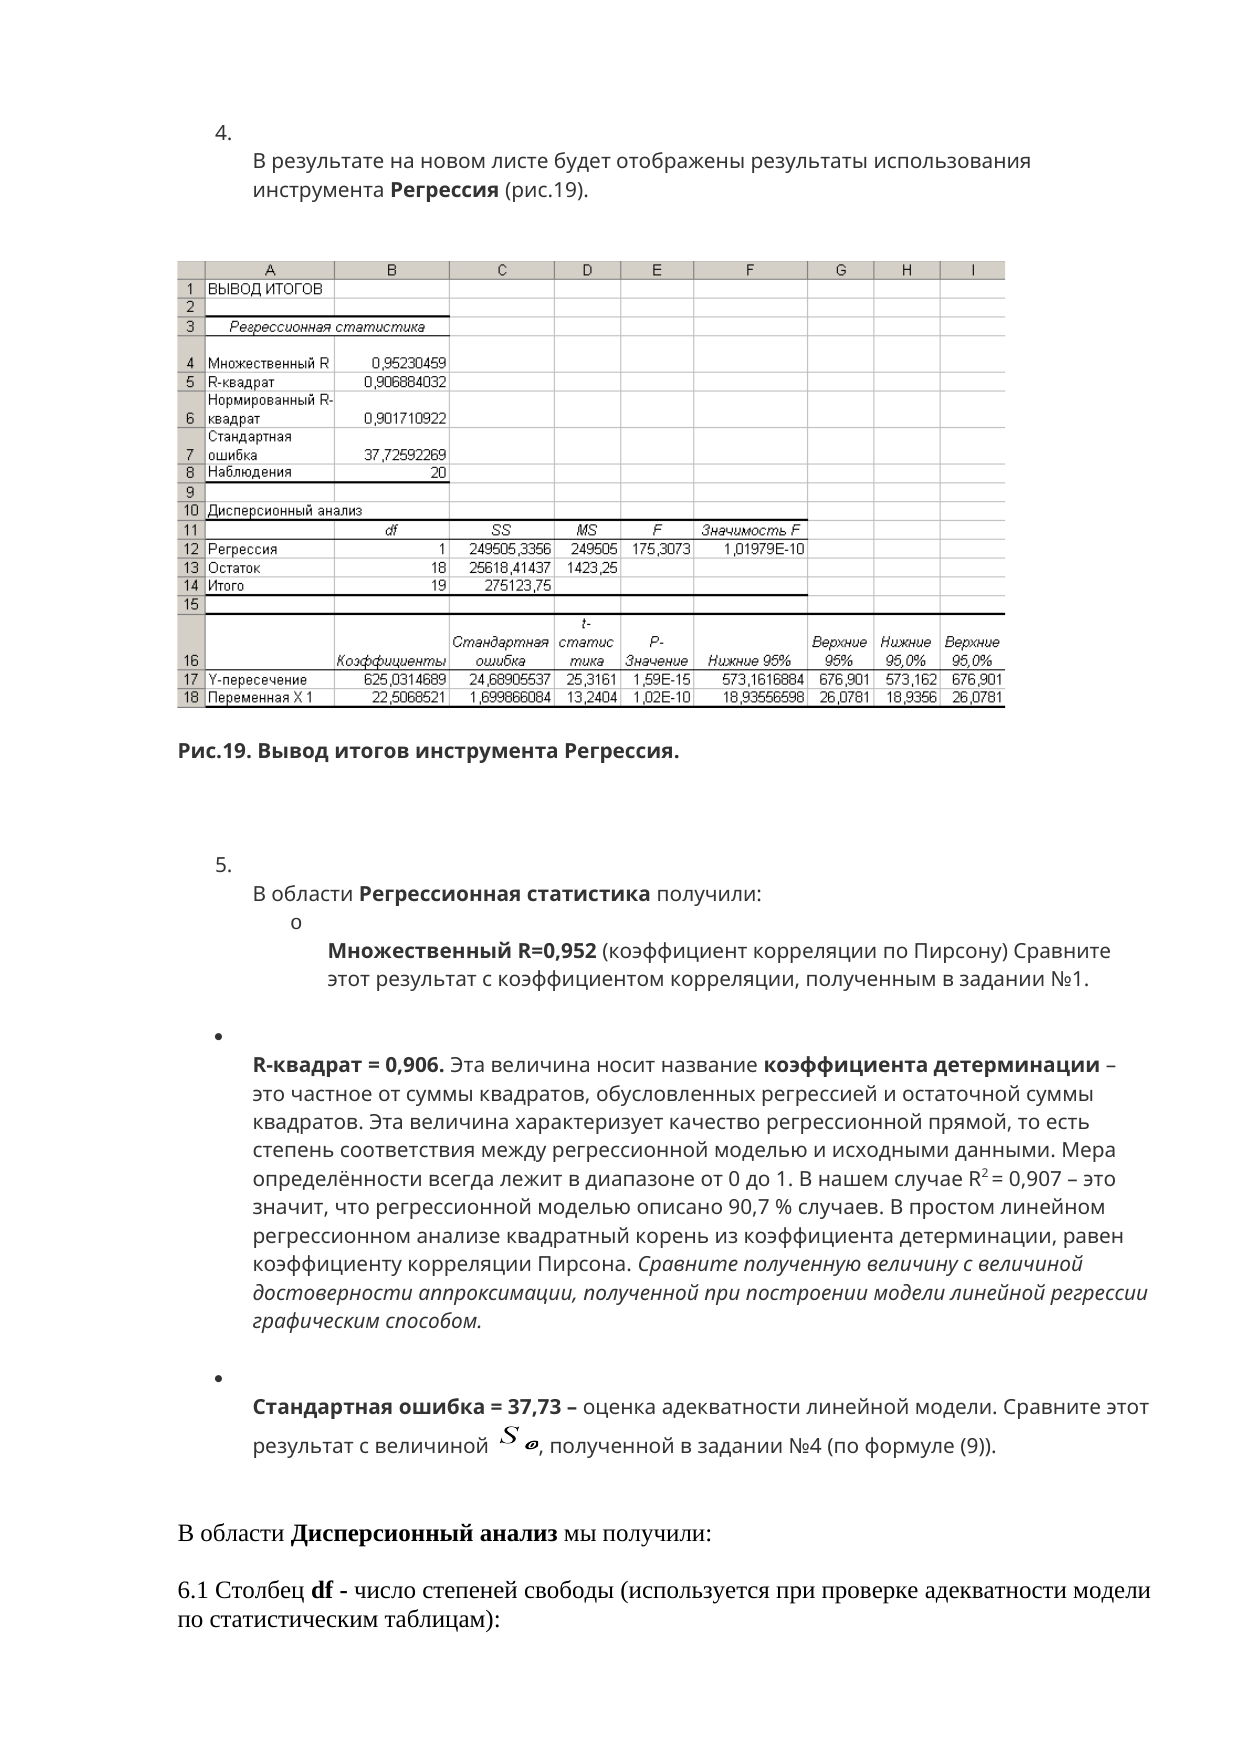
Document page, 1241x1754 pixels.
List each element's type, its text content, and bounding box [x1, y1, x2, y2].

text  В области Дисперсионный анализ мы получили: 6.1 Столбец df - число степеней свободы (используется при проверке адекватности модели по статистическим таблицам): [177, 1489, 1152, 1633]
picture [177, 261, 1006, 708]
list Стандартная ошибка = 37,73 – оценка адекватности линейной модели. Сравните этот результат с величиной , полученной в задании №4 (по формуле (9)). [215, 1364, 1152, 1460]
list R-квадрат = 0,906. Эта величина носит название коэффициента детерминации – это частное от суммы квадратов, обусловленных регрессией и остаточной суммы квадратов. Эта величина характеризует качество регрессионной прямой, то есть степень соответствия между регрессионной моделью и исходными данными. Мера определённости всегда лежит в диапазоне от 0 до 1. В нашем случае R2 = 0,907 – это значит, что регрессионной моделью описано 90,7 % случаев. В простом линейном регрессионном анализе квадратный корень из коэффициента детерминации, равен коэффициенту корреляции Пирсона. Сравните полученную величину с величиной достоверности аппроксимации, полученной при построении модели линейной регрессии графическим способом. [215, 1022, 1152, 1335]
list В области Регрессионная статистика получили: [215, 850, 1152, 907]
list В результате на новом листе будет отображены результаты использования инструмента Регрессия (рис.19). [215, 118, 1152, 203]
list Множественный R=0,952 (коэффициент корреляции по Пирсону) Сравните этот результат с коэффициентом корреляции, полученным в задании №1. [290, 907, 1152, 993]
picture [494, 1420, 539, 1454]
